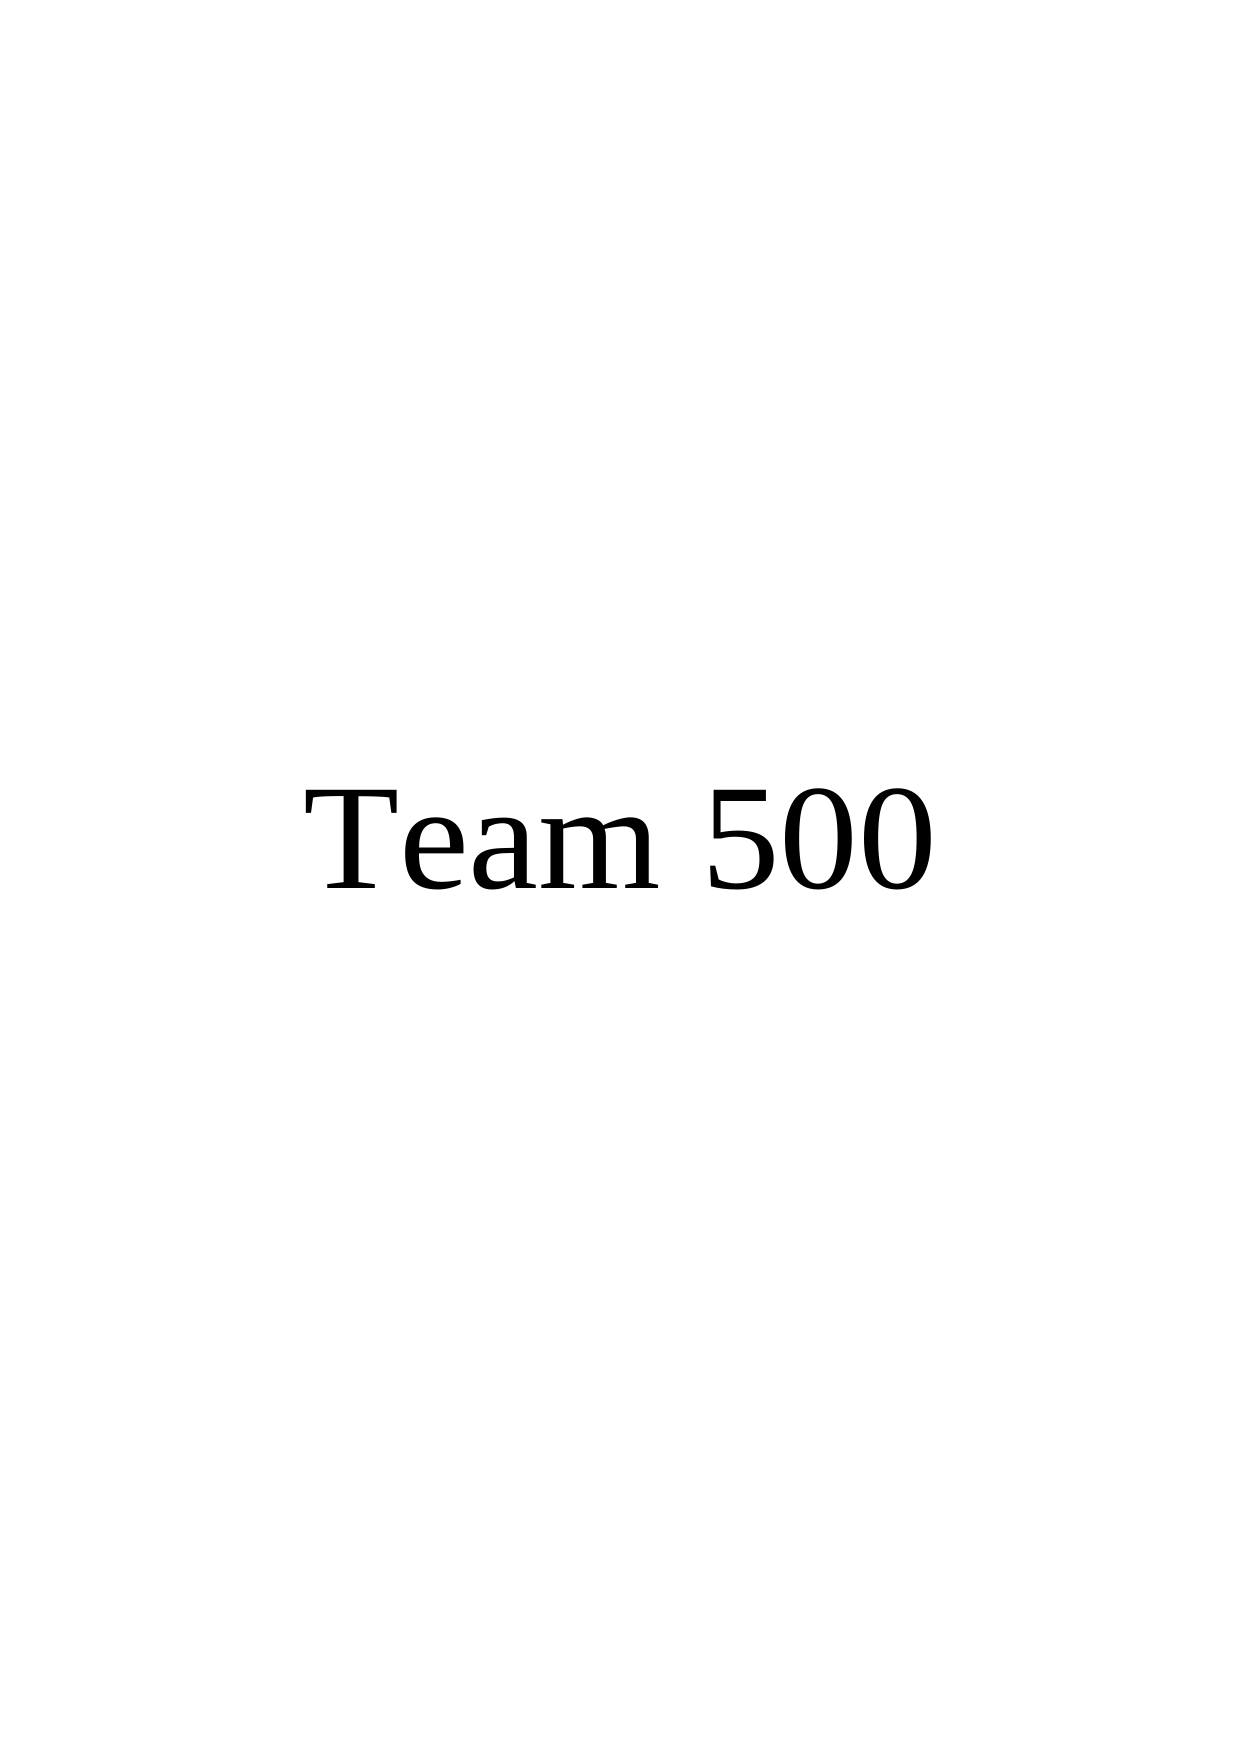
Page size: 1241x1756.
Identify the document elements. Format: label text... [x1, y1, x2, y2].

text Team 500 [153, 748, 1086, 921]
